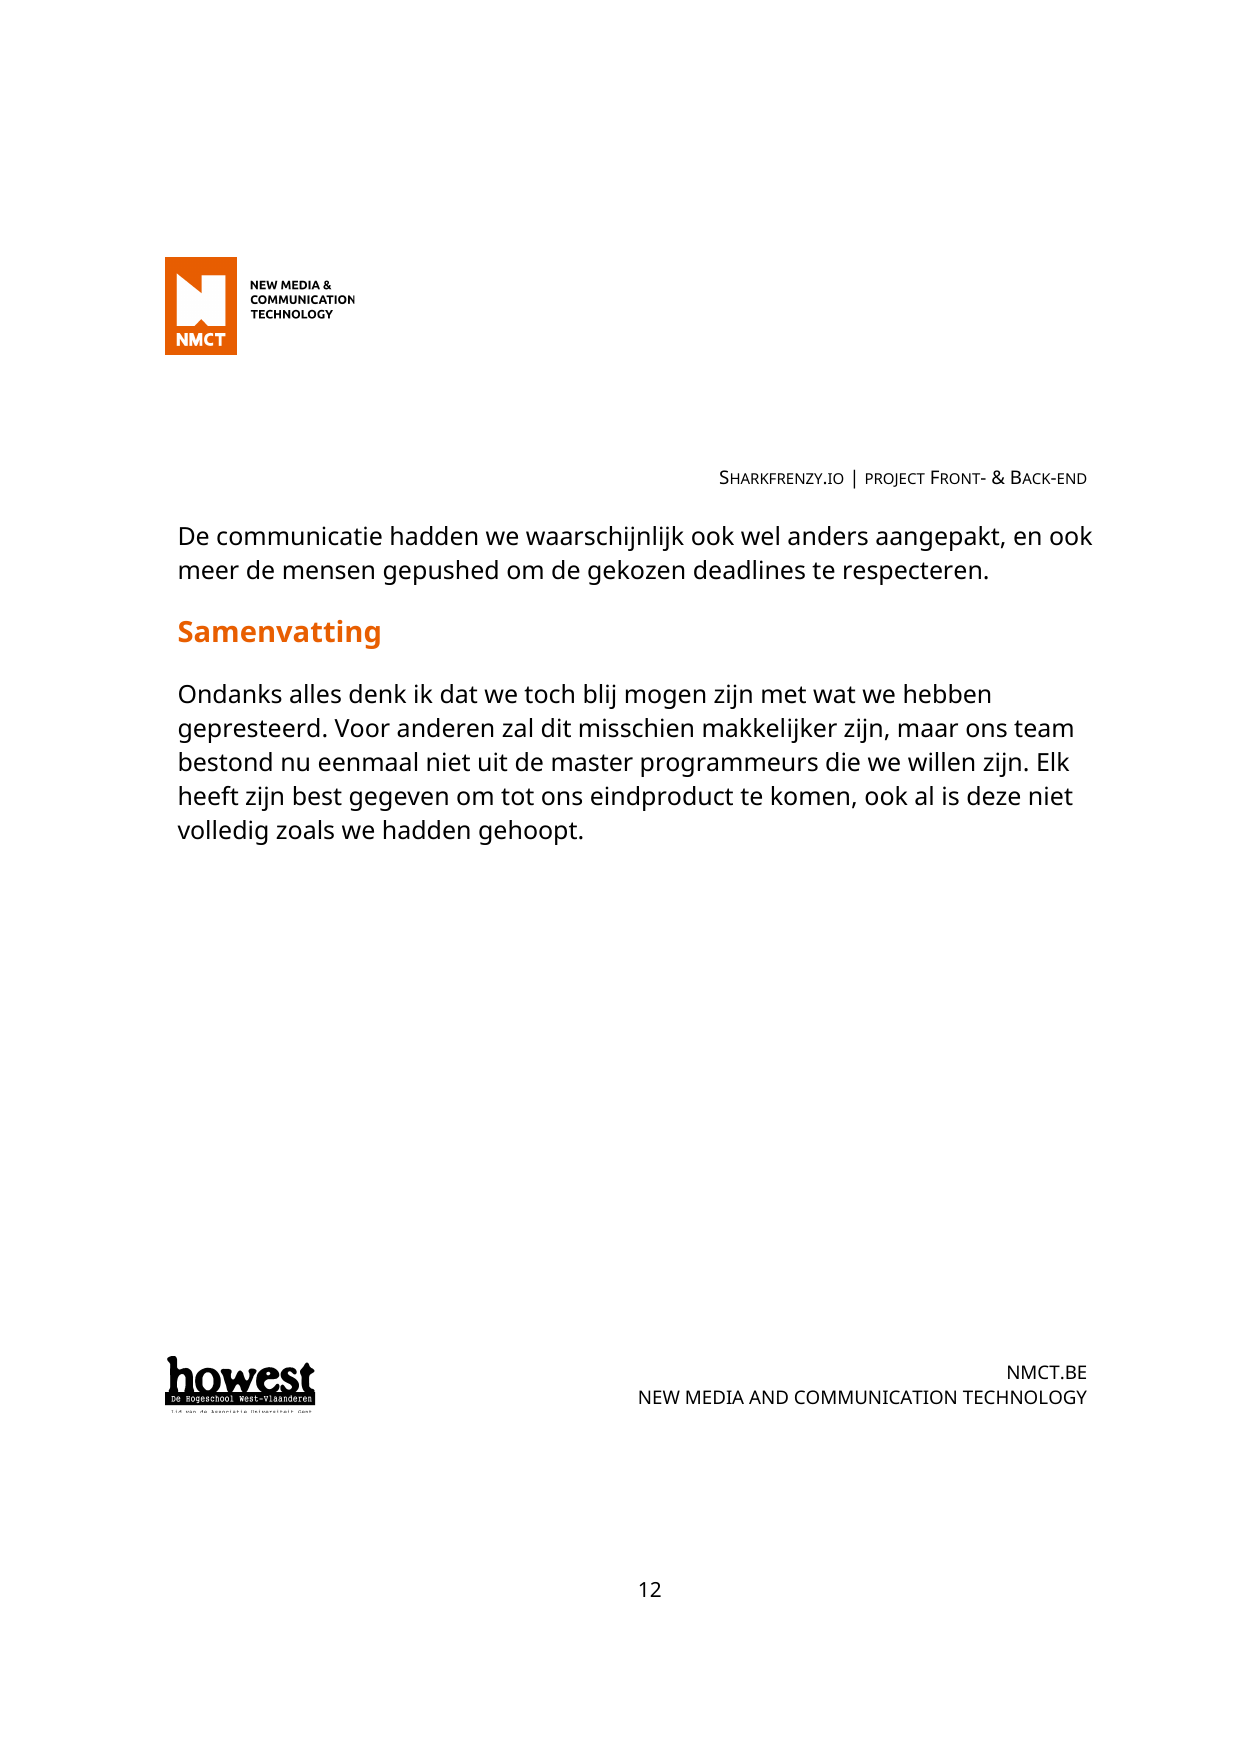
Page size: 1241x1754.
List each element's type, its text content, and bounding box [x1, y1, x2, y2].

subtitle Samenvatting [177, 612, 1122, 651]
picture [165, 257, 355, 355]
picture [165, 1356, 316, 1413]
text De communicatie hadden we waarschijnlijk ook wel anders aangepakt, en ook meer de mensen gepushed om de gekozen deadlines te respecteren. [177, 518, 1122, 587]
text Ondanks alles denk ik dat we toch blij mogen zijn met wat we hebben gepresteerd. Voor anderen zal dit misschien makkelijker zijn, maar ons team bestond nu eenmaal niet uit de master programmeurs die we willen zijn. Elk heeft zijn best gegeven om tot ons eindproduct te komen, ook al is deze niet volledig zoals we hadden gehoopt. [177, 676, 1122, 847]
